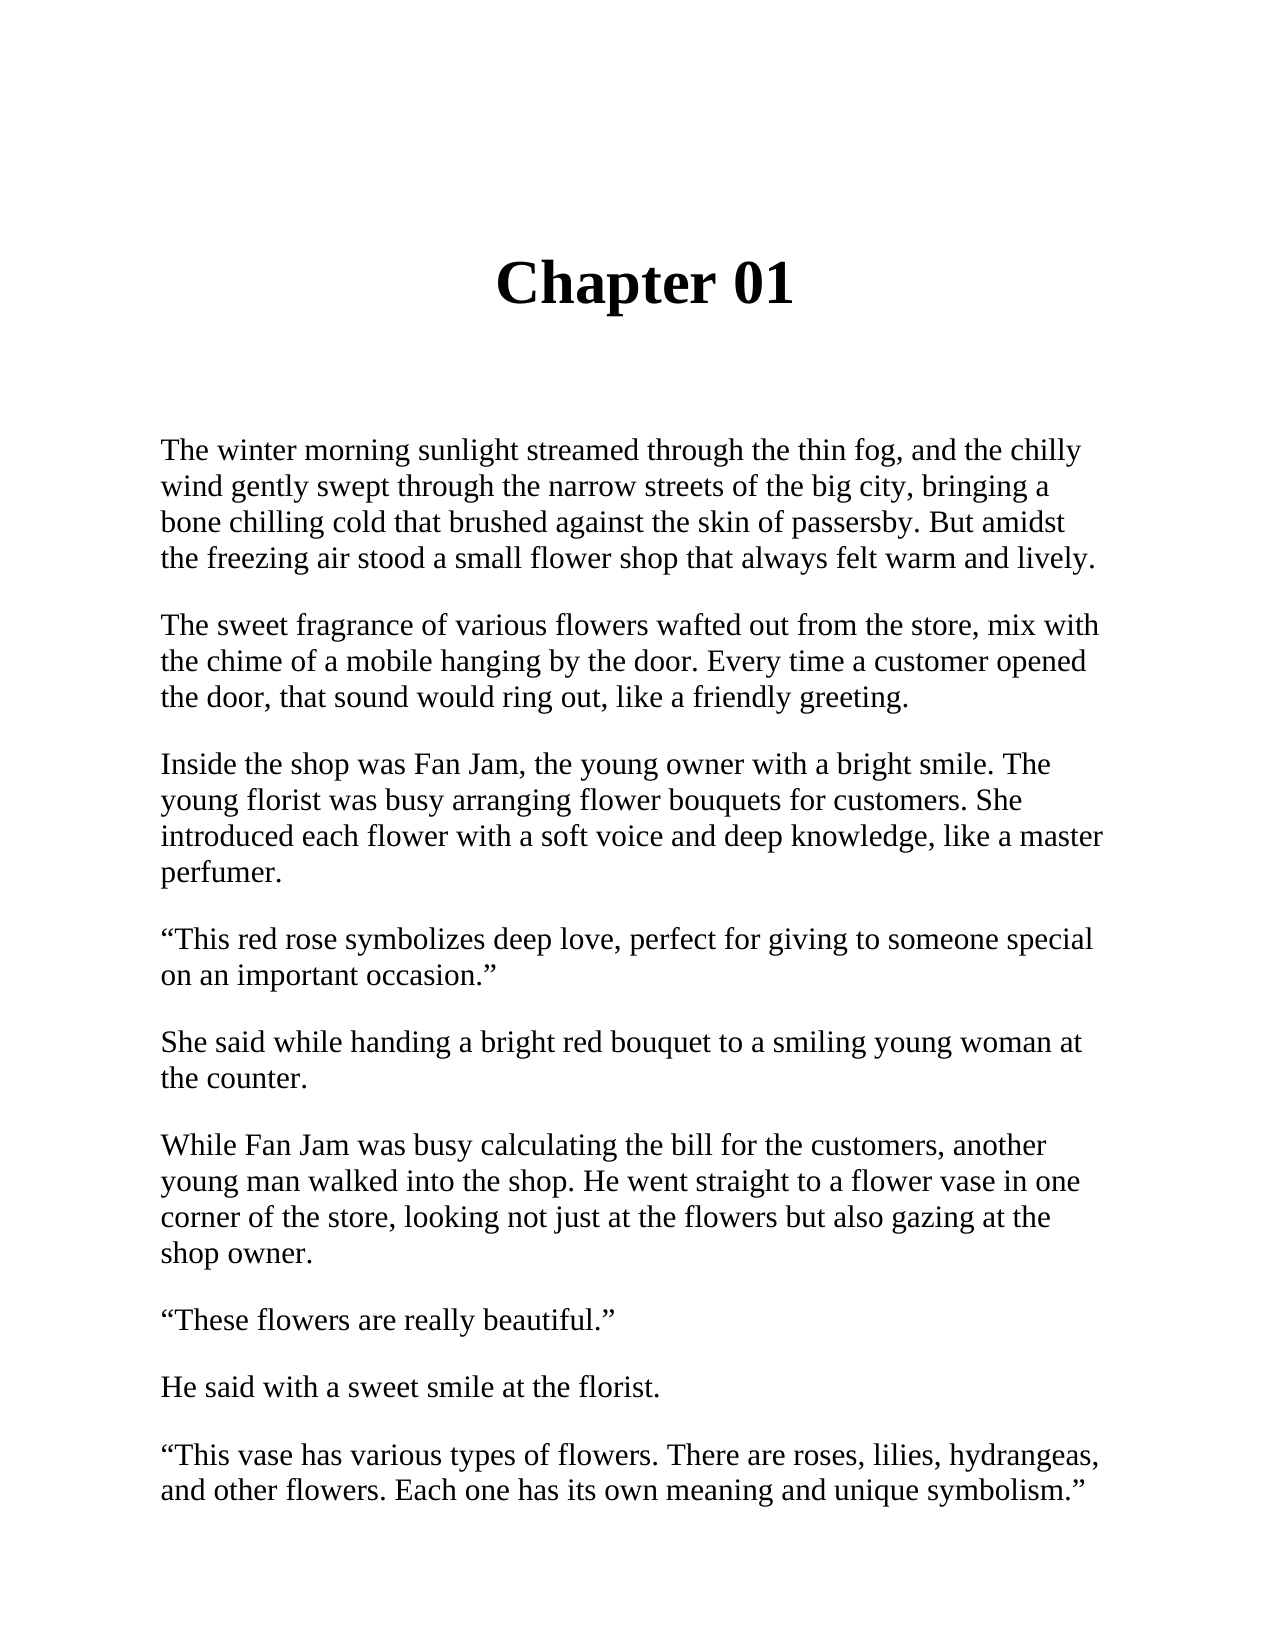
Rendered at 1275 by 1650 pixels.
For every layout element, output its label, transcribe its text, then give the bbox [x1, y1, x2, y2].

text He said with a sweet smile at the florist. [160, 1368, 1127, 1404]
text She said while handing a bright red bouquet to a smiling young woman at the counter. [160, 1023, 1085, 1095]
text “This red rose symbolizes deep love, perfect for giving to someone special on an important occasion.” [160, 920, 1096, 992]
text The winter morning sunlight streamed through the thin fog, and the chilly wind gently swept through the narrow streets of the big city, bringing a bone chilling cold that brushed against the skin of passersby. But amidst the freezing air stood a small flower shop that always felt warm and lively. [160, 431, 1109, 575]
text “These flowers are really beautiful.” [160, 1301, 1127, 1337]
text The sweet fragrance of various flowers wafted out from the store, mix with the chime of a mobile hanging by the door. Every time a customer opened the door, that sound would ring out, like a friendly greeting. [160, 606, 1102, 714]
text “This vase has various types of flowers. There are roses, lilies, hydrangeas, and other flowers. Each one has its own meaning and unique symbolism.” [160, 1436, 1102, 1508]
subtitle Chapter 01 [432, 245, 843, 317]
text Inside the shop was Fan Jam, the young owner with a bright smile. The young florist was busy arranging flower bouquets for customers. She introduced each flower with a soft voice and deep knowledge, like a master perfumer. [160, 745, 1106, 889]
text While Fan Jam was busy calculating the bill for the customers, another young man walked into the shop. He went straight to a flower vase in one corner of the store, looking not just at the flowers but also gazing at the shop owner. [160, 1126, 1083, 1270]
